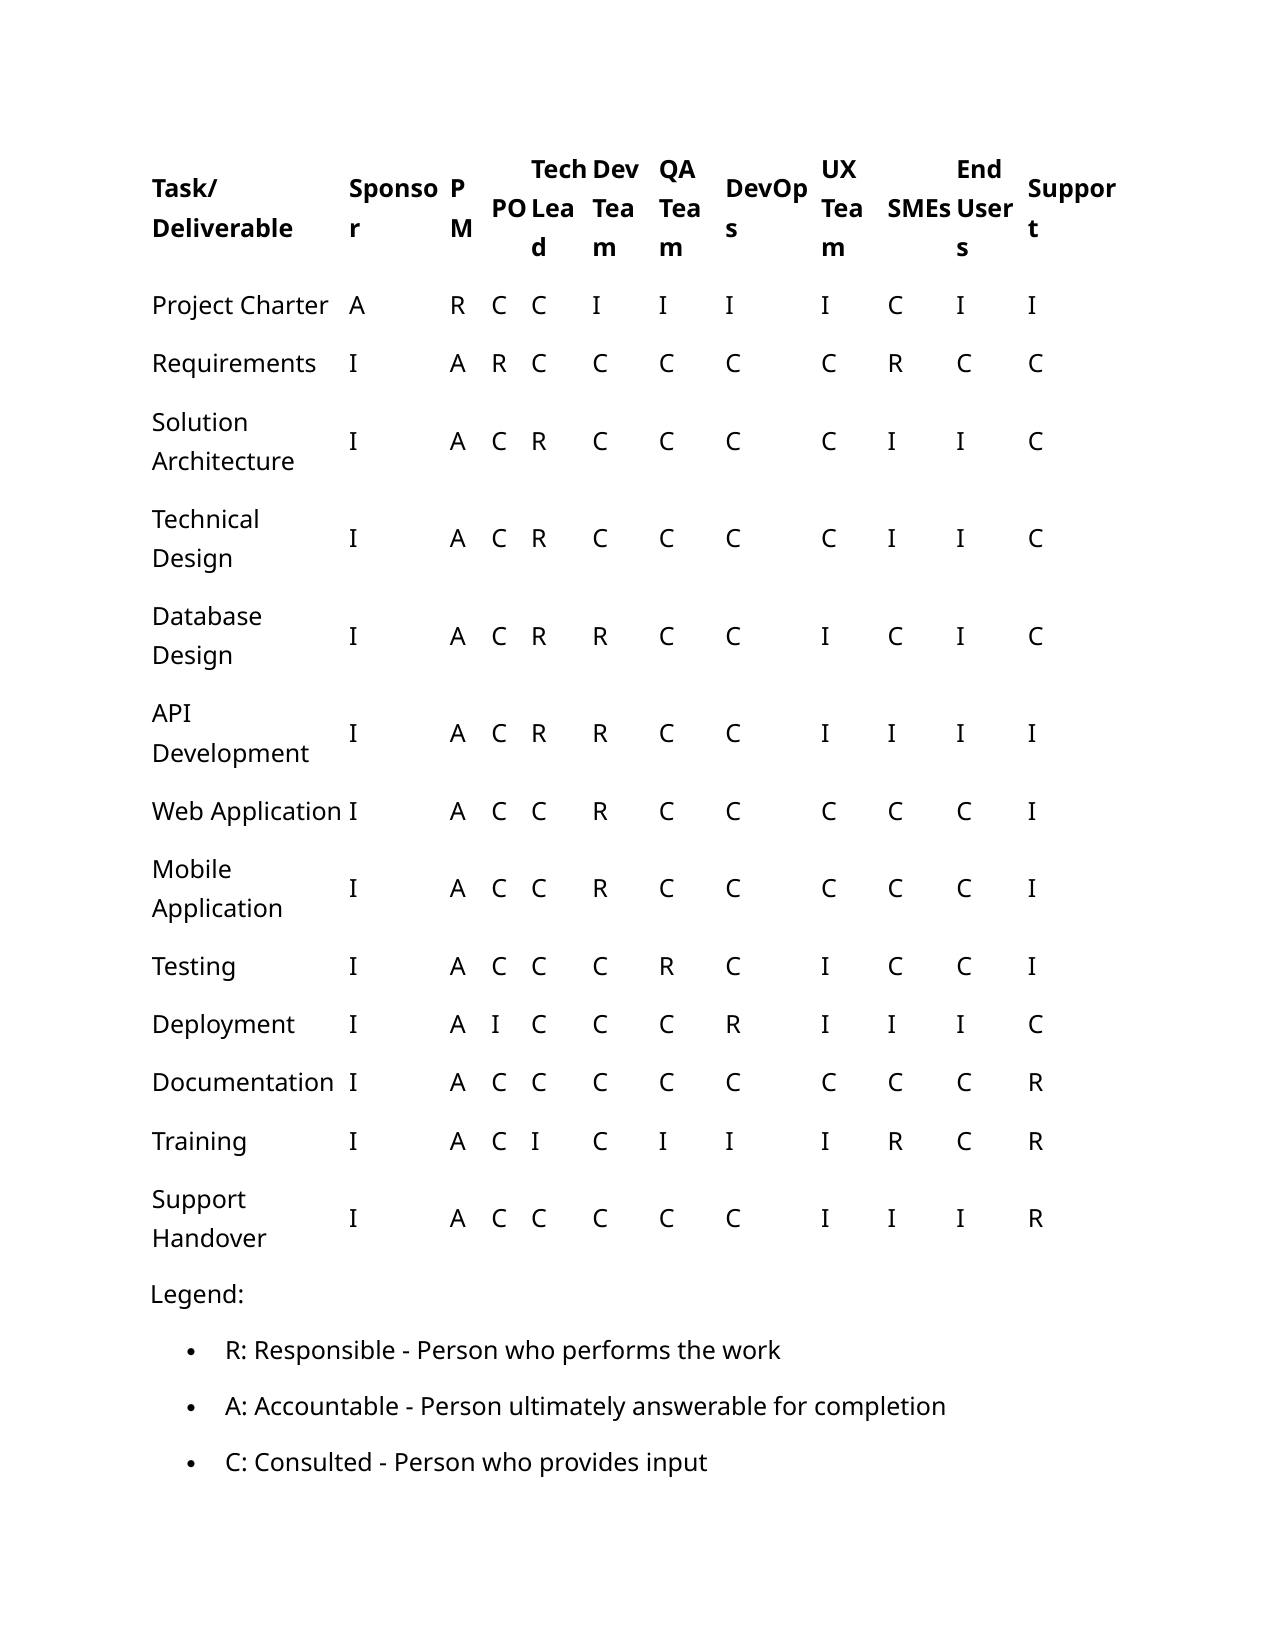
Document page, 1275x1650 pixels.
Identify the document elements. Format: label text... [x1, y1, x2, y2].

table_cell A [448, 500, 490, 597]
text Legend: [150, 1277, 1125, 1311]
table_cell C [954, 1122, 1026, 1180]
table_cell I [954, 403, 1026, 500]
table_cell C [657, 500, 724, 597]
table_header UX Team [819, 150, 886, 286]
table_cell I [954, 286, 1026, 344]
table_cell I [490, 1005, 529, 1063]
table_cell C [819, 345, 886, 403]
table_header DevOps [724, 150, 819, 286]
table_header Dev Team [590, 150, 657, 286]
table_cell I [954, 597, 1026, 694]
table_cell C [886, 286, 954, 344]
table_cell I [819, 1122, 886, 1180]
table_cell C [490, 286, 529, 344]
table_cell C [590, 1064, 657, 1122]
table_cell I [819, 597, 886, 694]
table_cell C [529, 850, 590, 947]
table_cell C [590, 1180, 657, 1277]
table_header Support [1026, 150, 1125, 286]
table_cell I [886, 1005, 954, 1063]
table_cell C [590, 947, 657, 1005]
table_cell Deployment [150, 1005, 347, 1063]
table_cell I [819, 947, 886, 1005]
table_cell Testing [150, 947, 347, 1005]
table_cell A [448, 947, 490, 1005]
table_cell C [529, 345, 590, 403]
table_cell C [657, 695, 724, 792]
table_cell R [1026, 1122, 1125, 1180]
list A: Accountable - Person ultimately answerable for completion [187, 1389, 1125, 1423]
table_cell C [954, 345, 1026, 403]
table_cell Support Handover [150, 1180, 347, 1277]
table_cell C [724, 695, 819, 792]
table_cell I [348, 1064, 448, 1122]
table_cell I [348, 597, 448, 694]
table_cell R [529, 695, 590, 792]
table_cell I [348, 792, 448, 850]
table_cell C [657, 850, 724, 947]
table_cell I [954, 500, 1026, 597]
table_cell R [1026, 1064, 1125, 1122]
table_cell A [448, 403, 490, 500]
table_cell C [590, 1122, 657, 1180]
table_cell R [886, 1122, 954, 1180]
table_cell I [348, 1180, 448, 1277]
table_cell C [819, 792, 886, 850]
table_cell Training [150, 1122, 347, 1180]
table_cell I [348, 1005, 448, 1063]
table_cell C [657, 597, 724, 694]
table_cell A [448, 1180, 490, 1277]
table_cell I [657, 286, 724, 344]
table_header PM [448, 150, 490, 286]
table_cell C [1026, 597, 1125, 694]
table_cell A [448, 1122, 490, 1180]
table_cell C [724, 500, 819, 597]
table_cell C [724, 345, 819, 403]
table_cell C [819, 1064, 886, 1122]
table_cell R [590, 695, 657, 792]
table_cell I [954, 1180, 1026, 1277]
table_cell C [724, 792, 819, 850]
table_cell Database Design [150, 597, 347, 694]
list R: Responsible - Person who performs the work [187, 1333, 1125, 1367]
table_cell C [590, 403, 657, 500]
table_header QA Team [657, 150, 724, 286]
table_cell I [886, 695, 954, 792]
table_cell C [490, 947, 529, 1005]
table_cell I [348, 1122, 448, 1180]
table_cell I [1026, 695, 1125, 792]
table_cell R [724, 1005, 819, 1063]
table_cell C [490, 597, 529, 694]
table_cell C [886, 850, 954, 947]
table_cell C [590, 1005, 657, 1063]
list C: Consulted - Person who provides input [187, 1444, 1125, 1479]
table_cell R [529, 403, 590, 500]
table_cell I [724, 286, 819, 344]
table_cell C [490, 1122, 529, 1180]
table_cell Solution Architecture [150, 403, 347, 500]
table_cell I [348, 345, 448, 403]
table_cell C [529, 1005, 590, 1063]
table_cell R [448, 286, 490, 344]
table_cell C [529, 1180, 590, 1277]
table_cell A [448, 850, 490, 947]
table_cell C [1026, 403, 1125, 500]
table_cell A [448, 1064, 490, 1122]
table_cell C [657, 345, 724, 403]
table_cell Web Application [150, 792, 347, 850]
table_cell I [348, 403, 448, 500]
table_cell API Development [150, 695, 347, 792]
table_cell C [529, 792, 590, 850]
table_cell I [819, 1005, 886, 1063]
table_cell Mobile Application [150, 850, 347, 947]
table_cell C [954, 792, 1026, 850]
table_cell C [724, 850, 819, 947]
table_cell R [590, 792, 657, 850]
table_cell C [490, 850, 529, 947]
table_cell Documentation [150, 1064, 347, 1122]
table_cell C [886, 947, 954, 1005]
table_cell C [1026, 345, 1125, 403]
table_cell R [490, 345, 529, 403]
table_cell I [819, 286, 886, 344]
table_cell I [819, 1180, 886, 1277]
table_cell C [724, 403, 819, 500]
table_cell R [657, 947, 724, 1005]
table_cell I [348, 850, 448, 947]
table_cell C [529, 1064, 590, 1122]
table_header Task/Deliverable [150, 150, 347, 286]
table_header End Users [954, 150, 1026, 286]
table_cell I [724, 1122, 819, 1180]
table_cell C [954, 850, 1026, 947]
table_cell I [590, 286, 657, 344]
table_cell I [886, 1180, 954, 1277]
table_cell R [529, 597, 590, 694]
table_header Tech Lead [529, 150, 590, 286]
table_cell C [819, 850, 886, 947]
table_cell I [348, 947, 448, 1005]
table_cell I [657, 1122, 724, 1180]
table_cell C [490, 403, 529, 500]
table_cell R [886, 345, 954, 403]
table_cell C [954, 947, 1026, 1005]
table_cell C [529, 286, 590, 344]
table_cell C [490, 1064, 529, 1122]
table_cell C [657, 1064, 724, 1122]
table_cell C [724, 1064, 819, 1122]
table_cell A [448, 695, 490, 792]
table_cell A [448, 792, 490, 850]
table_cell I [954, 695, 1026, 792]
table_cell C [886, 1064, 954, 1122]
table_cell I [886, 500, 954, 597]
table_cell C [819, 403, 886, 500]
table_header Sponsor [348, 150, 448, 286]
table_header SMEs [886, 150, 954, 286]
table_cell C [954, 1064, 1026, 1122]
table_cell C [490, 1180, 529, 1277]
table_cell C [490, 500, 529, 597]
table_cell C [1026, 500, 1125, 597]
table_cell C [886, 597, 954, 694]
table_cell R [590, 597, 657, 694]
table_header PO [490, 150, 529, 286]
table_cell A [448, 345, 490, 403]
table_cell C [724, 597, 819, 694]
table_cell R [529, 500, 590, 597]
table_cell I [348, 500, 448, 597]
table_cell I [1026, 850, 1125, 947]
table_cell C [886, 792, 954, 850]
table_cell I [1026, 792, 1125, 850]
table_cell C [657, 1180, 724, 1277]
table_cell I [1026, 286, 1125, 344]
table_cell Technical Design [150, 500, 347, 597]
table_cell A [448, 1005, 490, 1063]
table_cell I [1026, 947, 1125, 1005]
table_cell C [490, 792, 529, 850]
table_cell C [529, 947, 590, 1005]
table_cell C [724, 947, 819, 1005]
table_cell Project Charter [150, 286, 347, 344]
table_cell C [590, 345, 657, 403]
table_cell C [657, 403, 724, 500]
table_cell A [348, 286, 448, 344]
table_cell I [954, 1005, 1026, 1063]
table_cell C [819, 500, 886, 597]
table_cell C [590, 500, 657, 597]
table_cell I [348, 695, 448, 792]
table_cell I [886, 403, 954, 500]
table_cell C [657, 1005, 724, 1063]
table_cell I [819, 695, 886, 792]
table_cell C [1026, 1005, 1125, 1063]
table_cell C [490, 695, 529, 792]
table_cell A [448, 597, 490, 694]
table_cell Requirements [150, 345, 347, 403]
table_cell C [657, 792, 724, 850]
table_cell C [724, 1180, 819, 1277]
table_cell R [590, 850, 657, 947]
table_cell I [529, 1122, 590, 1180]
table_cell R [1026, 1180, 1125, 1277]
